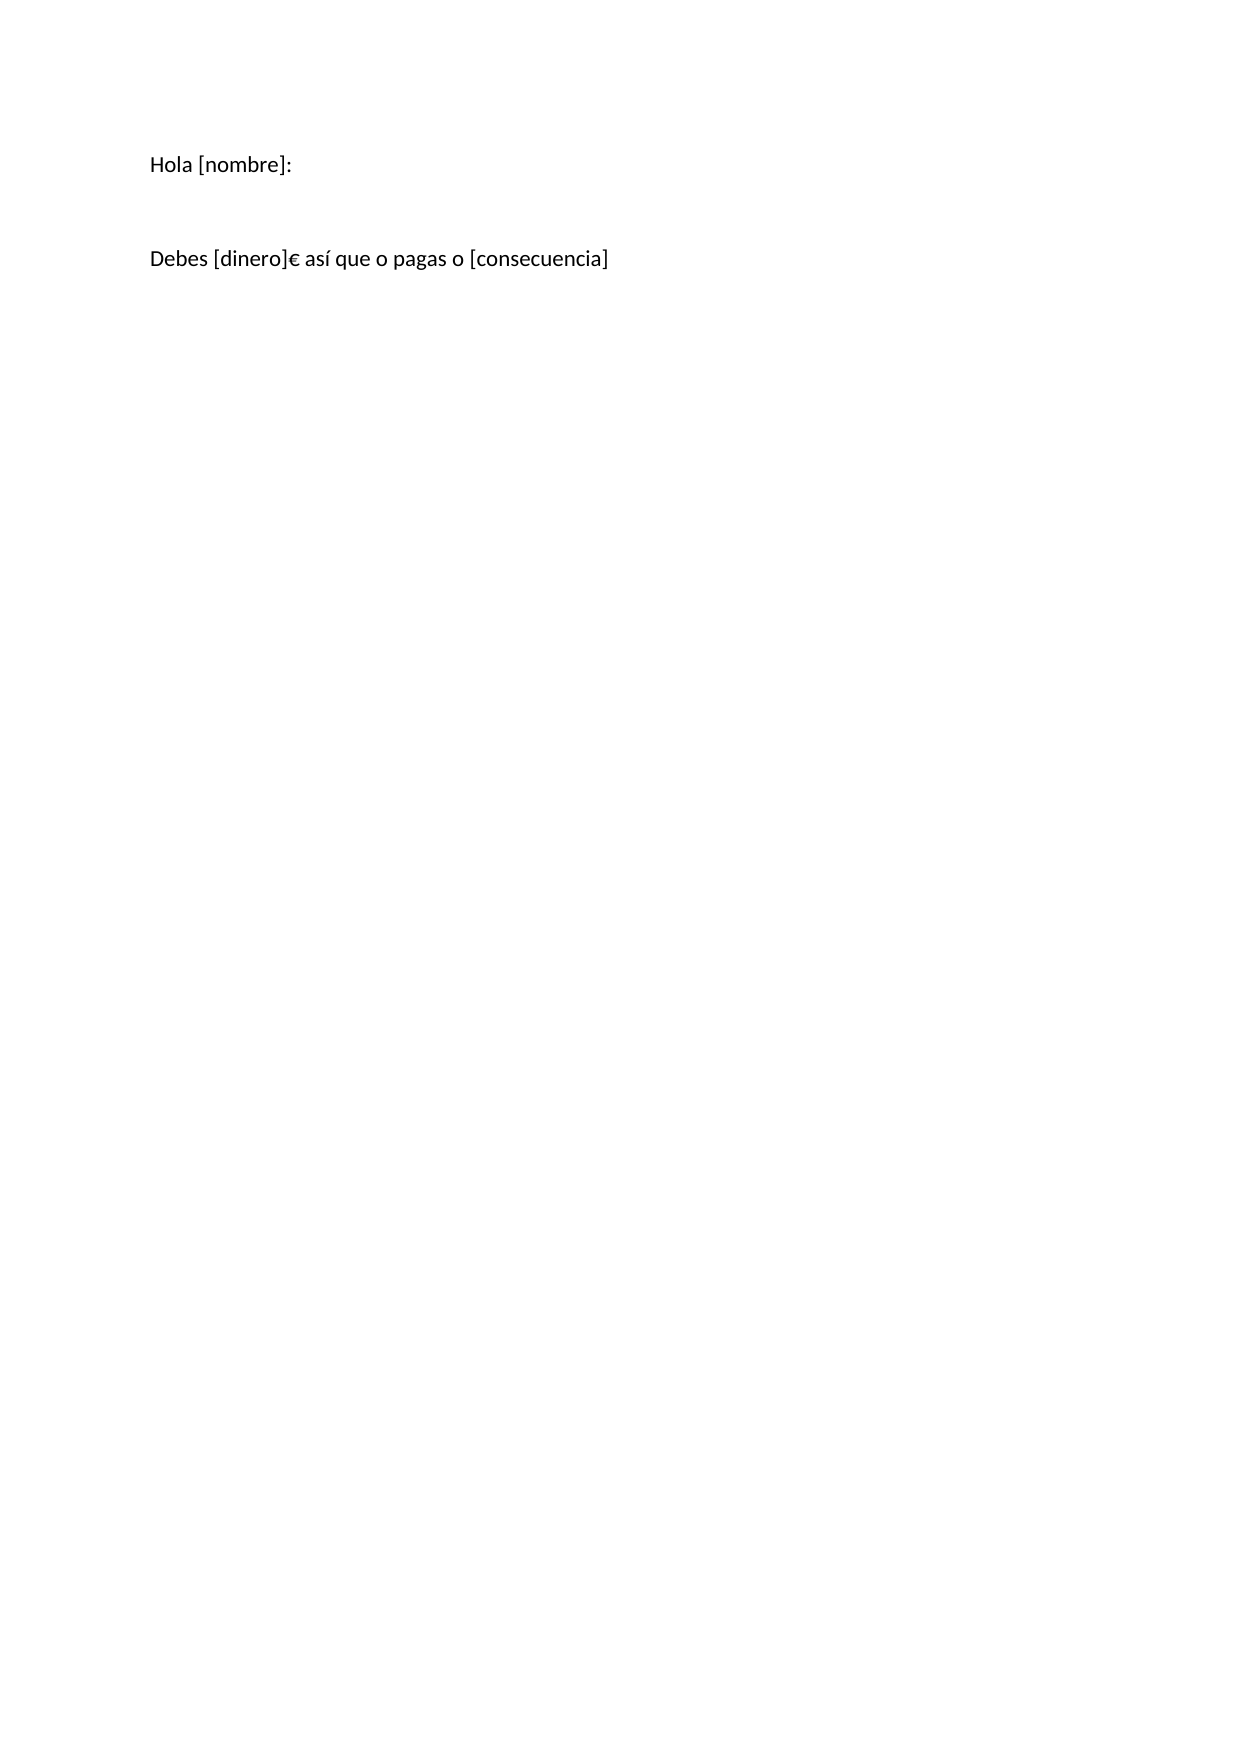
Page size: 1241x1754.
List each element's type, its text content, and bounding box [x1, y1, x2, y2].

text Hola [nombre]: [150, 150, 1090, 178]
text Debes [dinero]€ así que o pagas o [consecuencia] [150, 244, 1090, 272]
